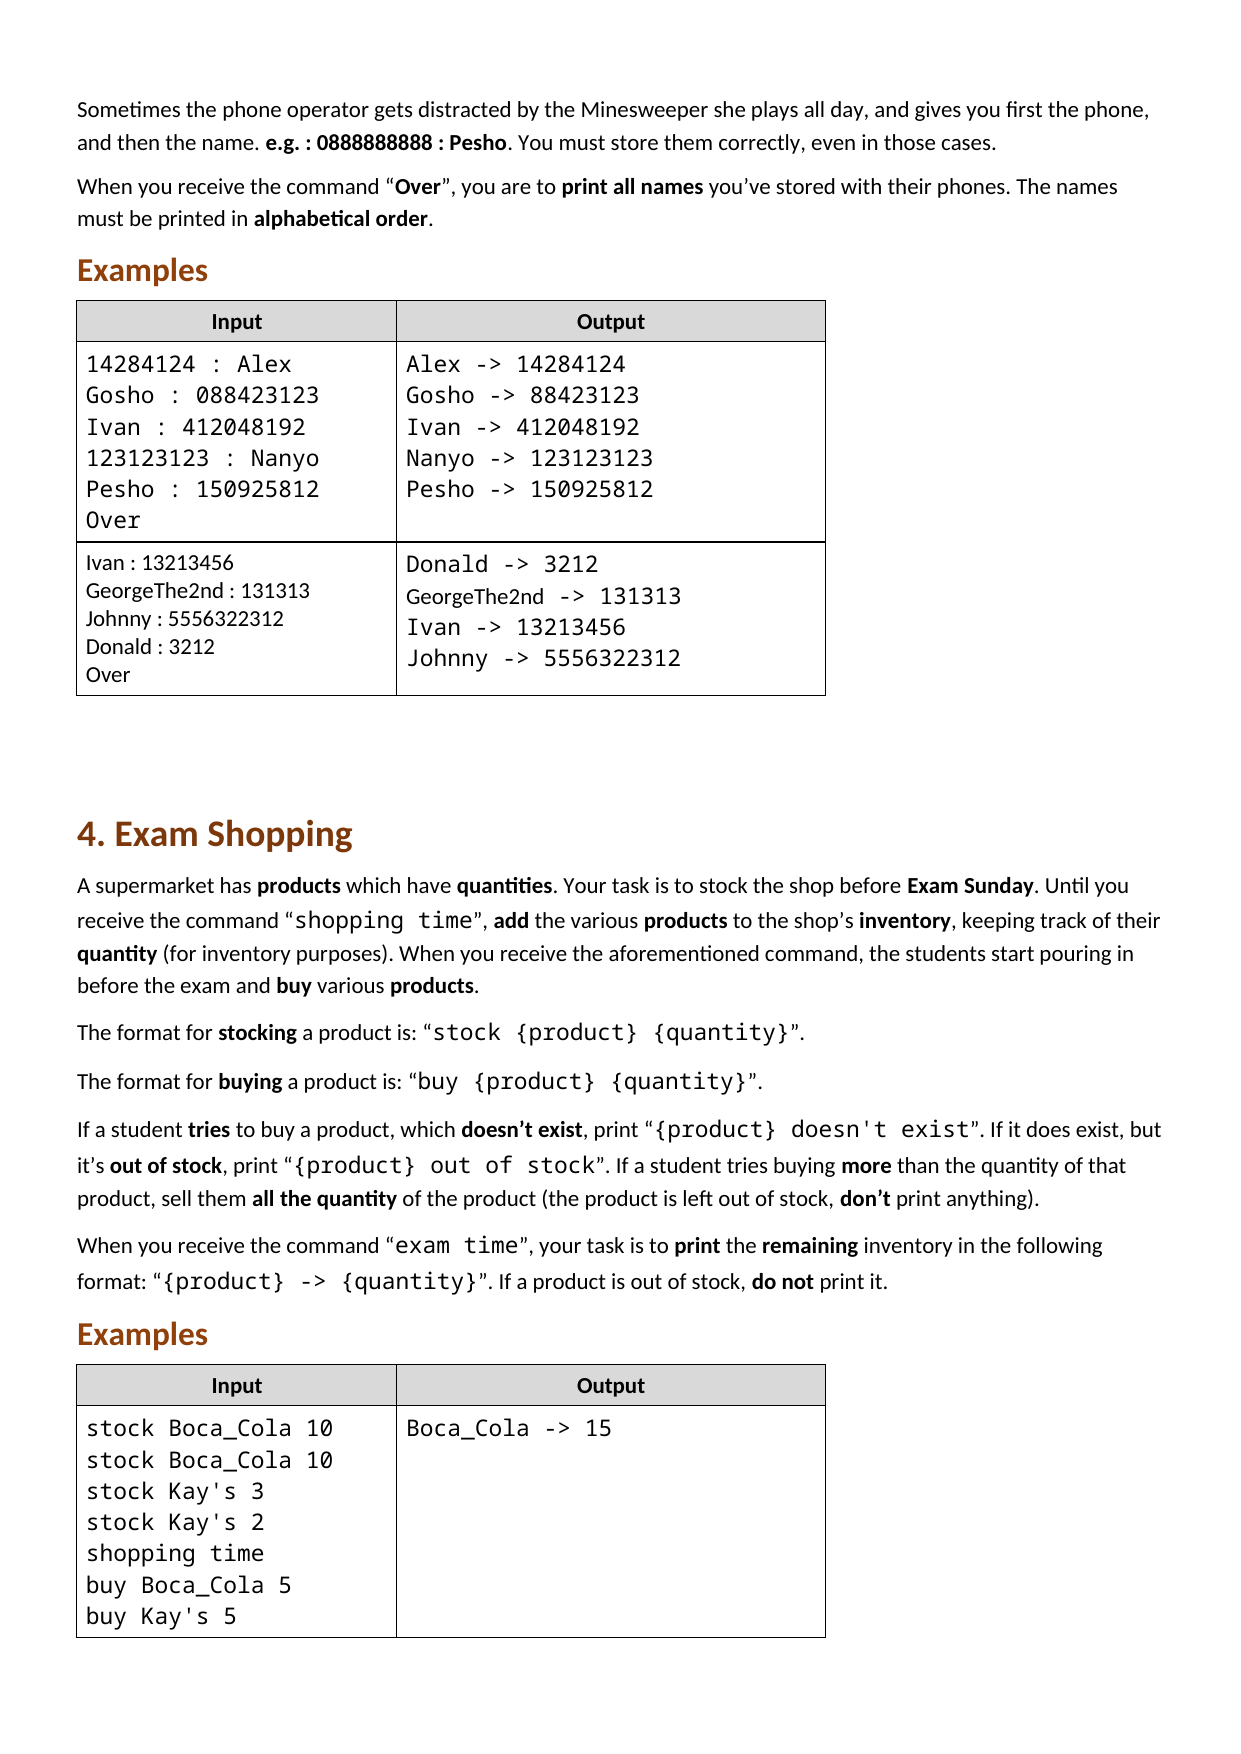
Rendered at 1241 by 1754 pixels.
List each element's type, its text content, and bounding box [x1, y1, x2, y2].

text Sometimes the phone operator gets distracted by the Minesweeper she plays all day, and gives you first the phone, and then the name. e.g. : 0888888888 : Pesho. You must store them correctly, even in those cases. [77, 95, 1163, 156]
table_cell 14284124 : Alex Gosho : 088423123 Ivan : 412048192 123123123 : Nanyo Pesho : 150925812 Over [77, 342, 396, 541]
text A supermarket has products which have quantities. Your task is to stock the shop before Exam Sunday. Until you receive the command “shopping time”, add the various products to the shop’s inventory, keeping track of their quantity (for inventory purposes). When you receive the aforementioned command, the students start pouring in before the exam and buy various products. [77, 871, 1163, 999]
table_cell Alex -> 14284124 Gosho -> 88423123 Ivan -> 412048192 Nanyo -> 123123123 Pesho -> 150925812 [397, 342, 825, 541]
subtitle Examples [77, 249, 1163, 290]
table_cell Donald -> 3212 GeorgeThe2nd -> 131313 Ivan -> 13213456 Johnny -> 5556322312 [397, 543, 825, 694]
text When you receive the command “exam time”, your task is to print the remaining inventory in the following format: “{product} -> {quantity}”. If a product is out of stock, do not print it. [77, 1229, 1163, 1296]
table_cell Ivan : 13213456 GeorgeThe2nd : 131313 Johnny : 5556322312 Donald : 3212 Over [77, 543, 396, 694]
text The format for buying a product is: “buy {product} {quantity}”. [77, 1064, 1163, 1096]
table_header Output [397, 1365, 825, 1405]
subtitle Exam Shopping [77, 810, 1163, 856]
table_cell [77, 1406, 396, 1637]
table_header Input [77, 1365, 396, 1405]
text When you receive the command “Over”, you are to print all names you’ve stored with their phones. The names must be printed in alphabetical order. [77, 172, 1163, 232]
table_header Output [397, 301, 825, 341]
text The format for stocking a product is: “stock {product} {quantity}”. [77, 1016, 1163, 1047]
subtitle Examples [77, 1313, 1163, 1354]
table_header Input [77, 301, 396, 341]
table_cell Boca_Cola -> 15 [397, 1406, 825, 1637]
text If a student tries to buy a product, which doesn’t exist, print “{product} doesn't exist”. If it does exist, but it’s out of stock, print “{product} out of stock”. If a student tries buying more than the quantity of that product, sell them all the quantity of the product (the product is left out of stock, don’t print anything). [77, 1113, 1163, 1212]
